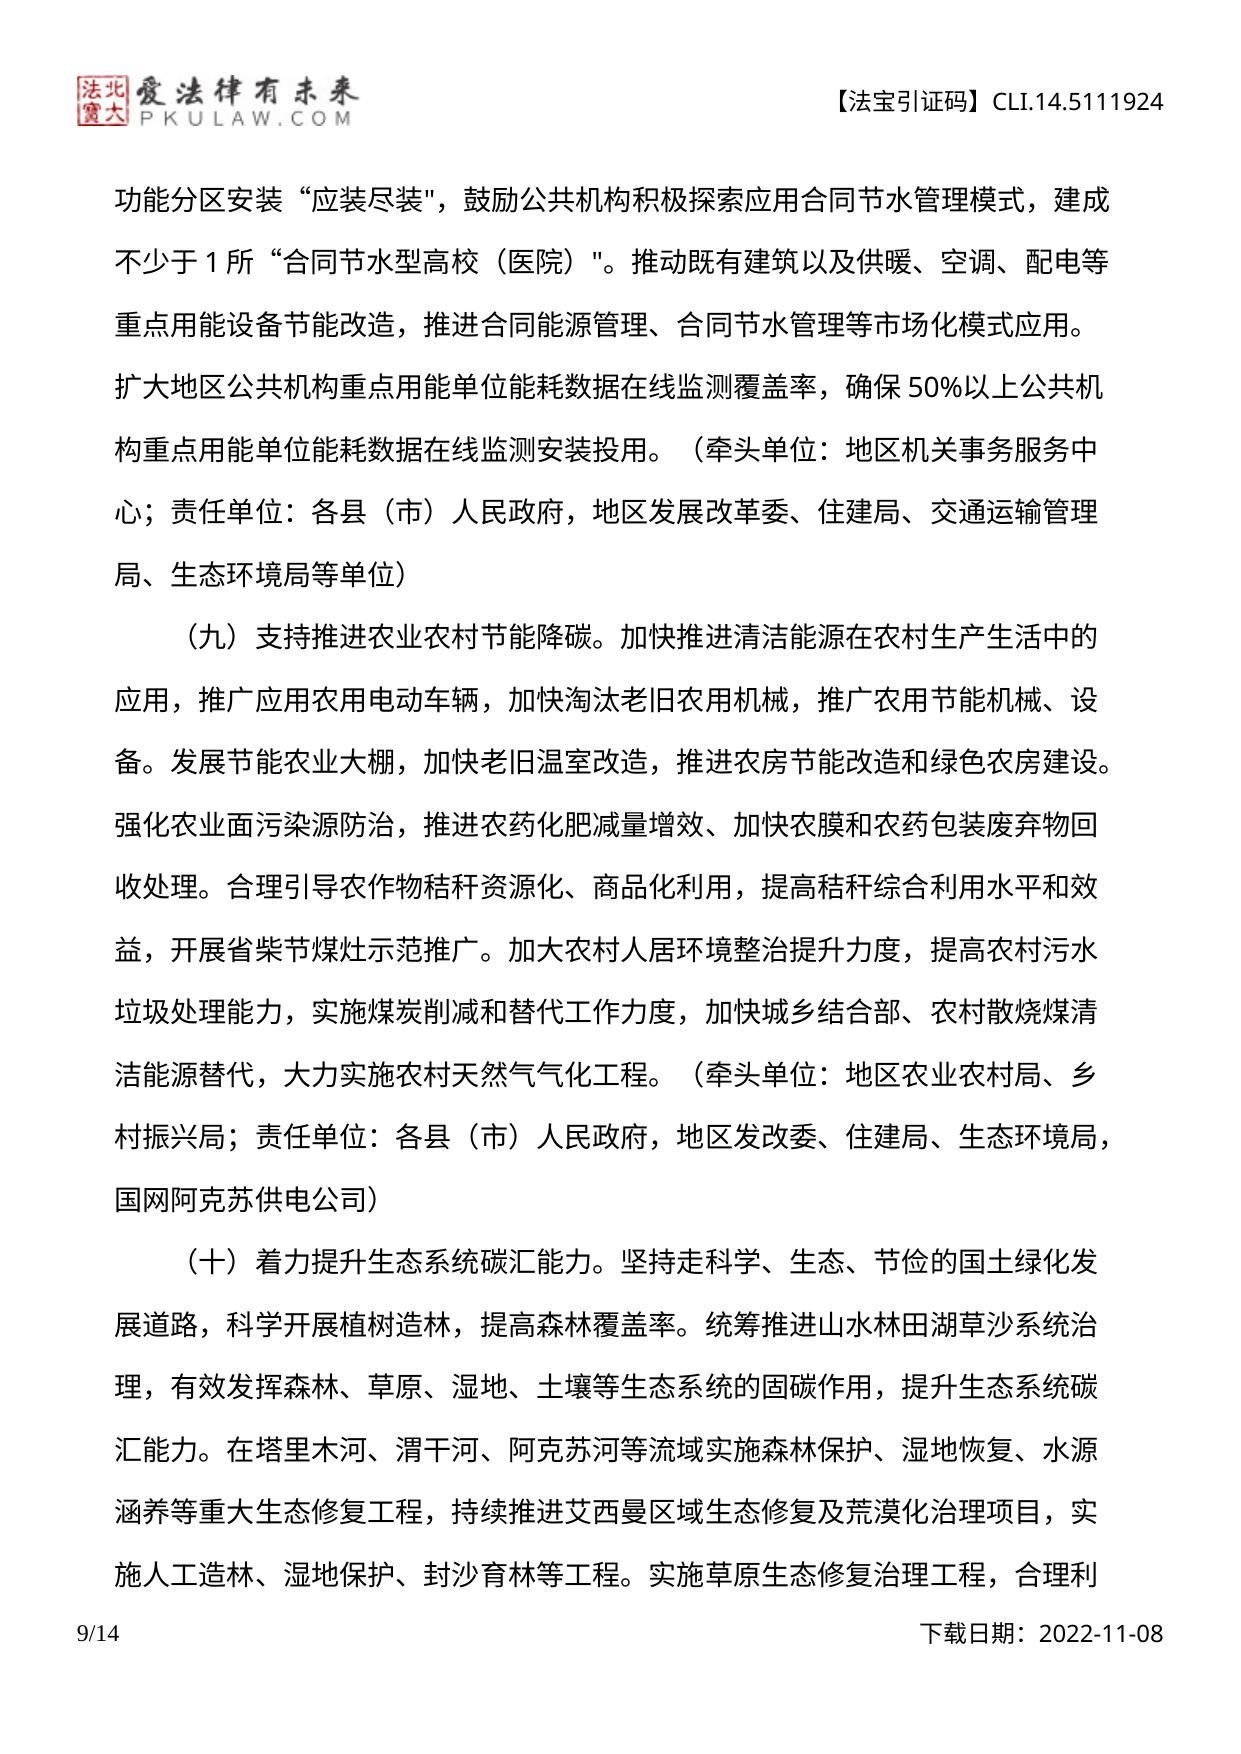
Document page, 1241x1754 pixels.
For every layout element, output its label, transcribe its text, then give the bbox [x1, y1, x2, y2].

picture [76, 75, 361, 126]
text （九）支持推进农业农村节能降碳。加快推进清洁能源在农村生产生活中的应用，推广应用农用电动车辆，加快淘汰老旧农用机械，推广农用节能机械、设备。发展节能农业大棚，加快老旧温室改造，推进农房节能改造和绿色农房建设。强化农业面污染源防治，推进农药化肥减量增效、加快农膜和农药包装废弃物回收处理。合理引导农作物秸秆资源化、商品化利用，提高秸秆综合利用水平和效益，开展省柴节煤灶示范推广。加大农村人居环境整治提升力度，提高农村污水垃圾处理能力，实施煤炭削减和替代工作力度，加快城乡结合部、农村散烧煤清洁能源替代，大力实施农村天然气气化工程。（牵头单位：地区农业农村局、乡村振兴局；责任单位：各县（市）人民政府，地区发改委、住建局、生态环境局，国网阿克苏供电公司） [114, 593, 1126, 1218]
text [114, 156, 1126, 593]
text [114, 1218, 1126, 1593]
